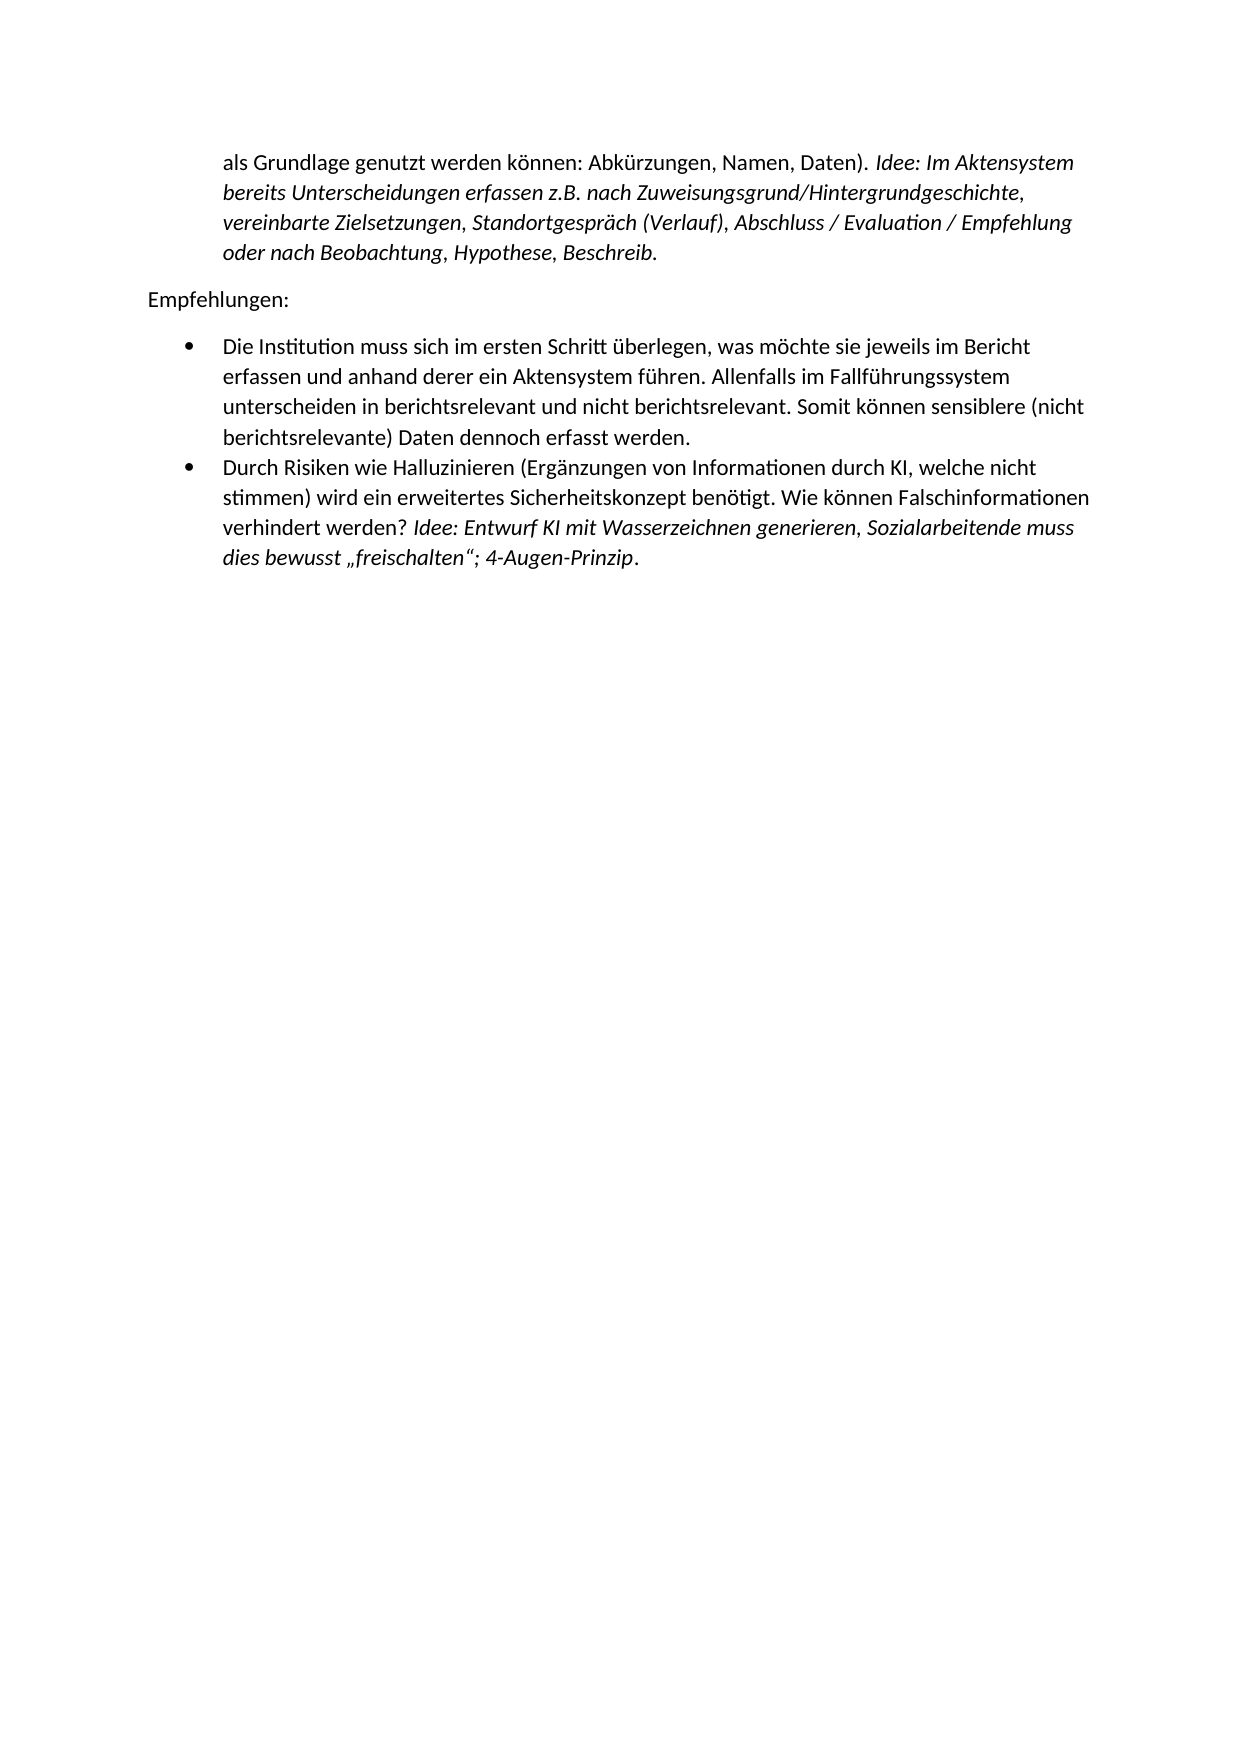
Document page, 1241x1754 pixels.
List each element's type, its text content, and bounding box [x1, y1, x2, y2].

list Durch Risiken wie Halluzinieren (Ergänzungen von Informationen durch KI, welche nicht stimmen) wird ein erweitertes Sicherheitskonzept benötigt. Wie können Falschinformationen verhindert werden? Idee: Entwurf KI mit Wasserzeichnen generieren, Sozialarbeitende muss dies bewusst „freischalten“; 4-Augen-Prinzip. [185, 453, 1093, 571]
text Empfehlungen: [148, 285, 1093, 313]
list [185, 148, 1093, 266]
list Die Institution muss sich im ersten Schritt überlegen, was möchte sie jeweils im Bericht erfassen und anhand derer ein Aktensystem führen. Allenfalls im Fallführungssystem unterscheiden in berichtsrelevant und nicht berichtsrelevant. Somit können sensiblere (nicht berichtsrelevante) Daten dennoch erfasst werden. [185, 332, 1093, 451]
